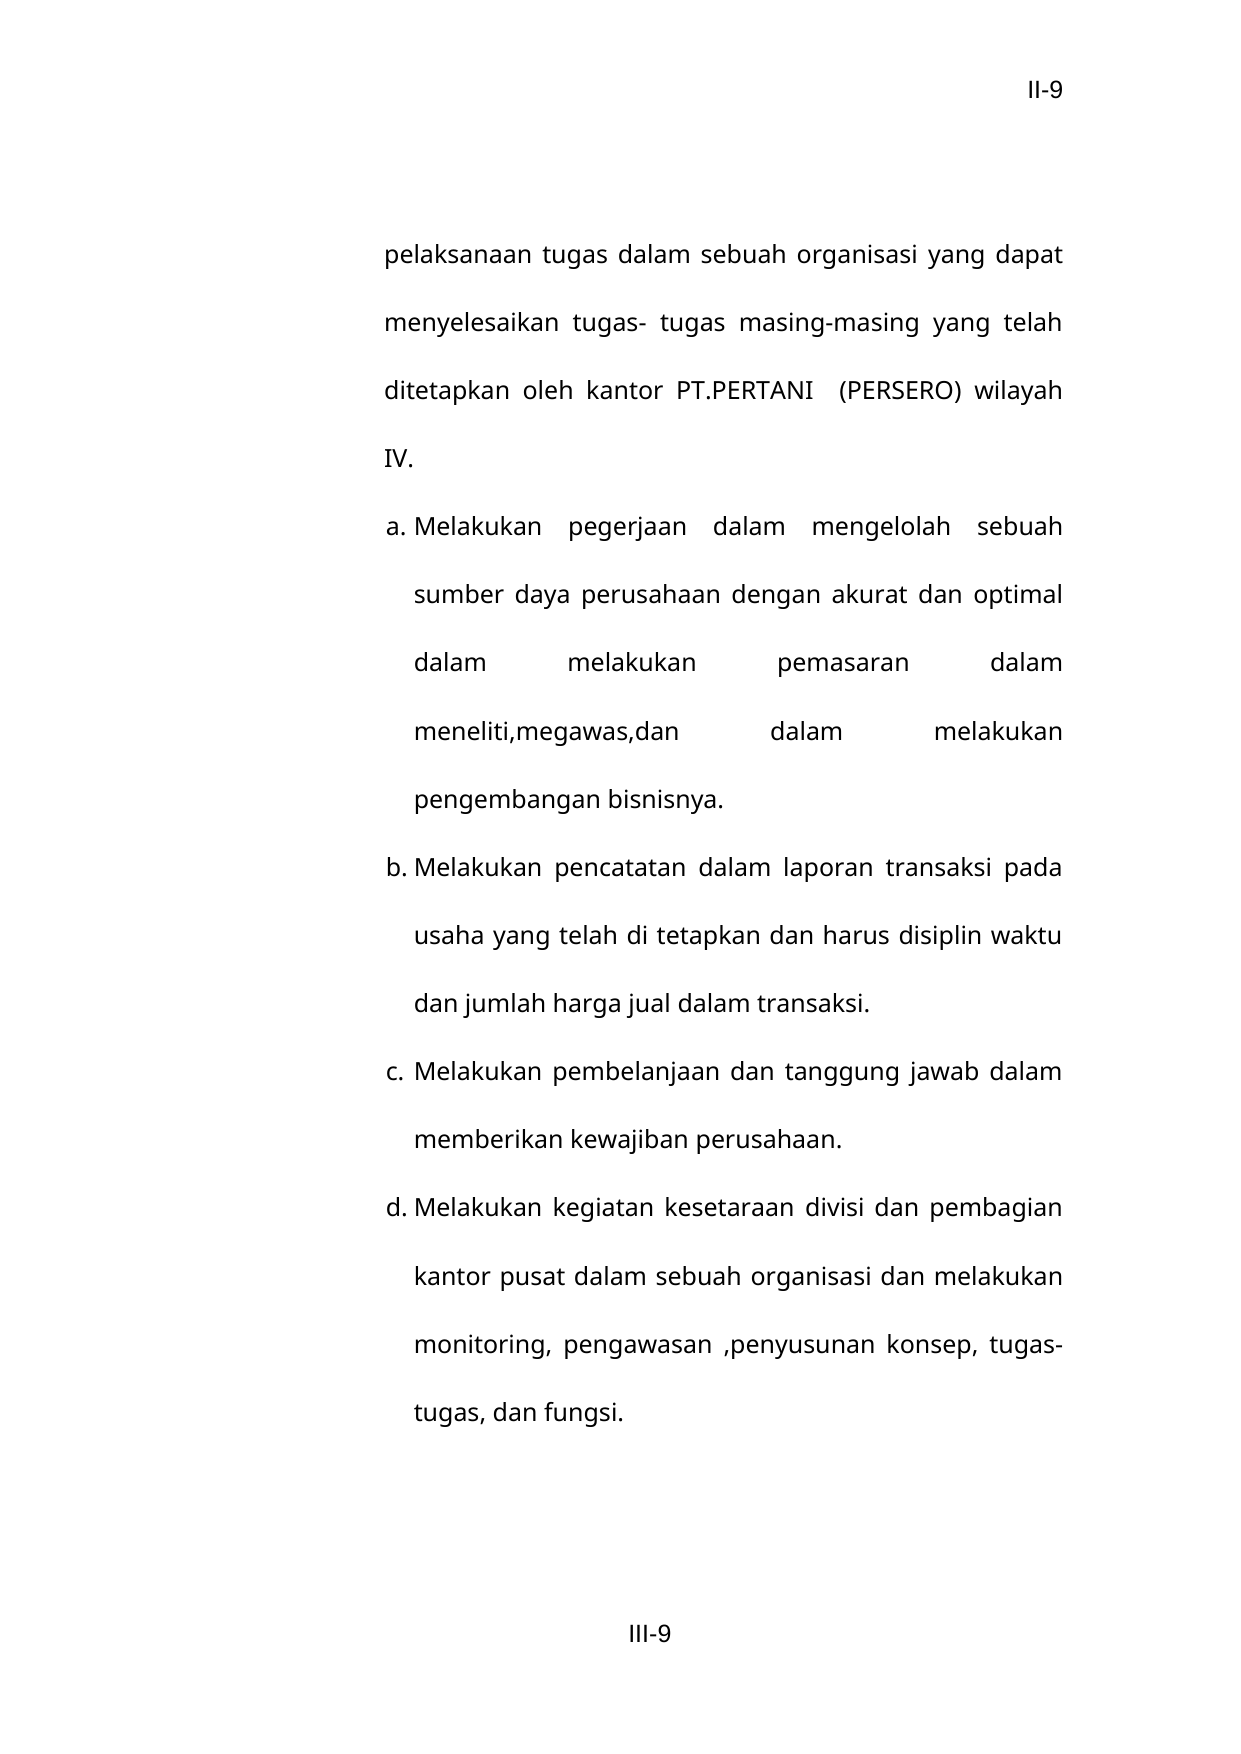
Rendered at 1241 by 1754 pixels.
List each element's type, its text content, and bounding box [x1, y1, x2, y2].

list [384, 236, 1063, 475]
list Melakukan pembelanjaan dan tanggung jawab dalam memberikan kewajiban perusahaan. [386, 1054, 1063, 1156]
list Melakukan pegerjaan dalam mengelolah sebuah sumber daya perusahaan dengan akurat dan optimal dalam melakukan pemasaran dalam meneliti,megawas,dan dalam melakukan pengembangan bisnisnya. [386, 509, 1063, 815]
list Melakukan pencatatan dalam laporan transaksi pada usaha yang telah di tetapkan dan harus disiplin waktu dan jumlah harga jual dalam transaksi. [386, 849, 1063, 1020]
list Melakukan kegiatan kesetaraan divisi dan pembagian kantor pusat dalam sebuah organisasi dan melakukan monitoring, pengawasan ,penyusunan konsep, tugas-tugas, dan fungsi. [386, 1190, 1063, 1428]
